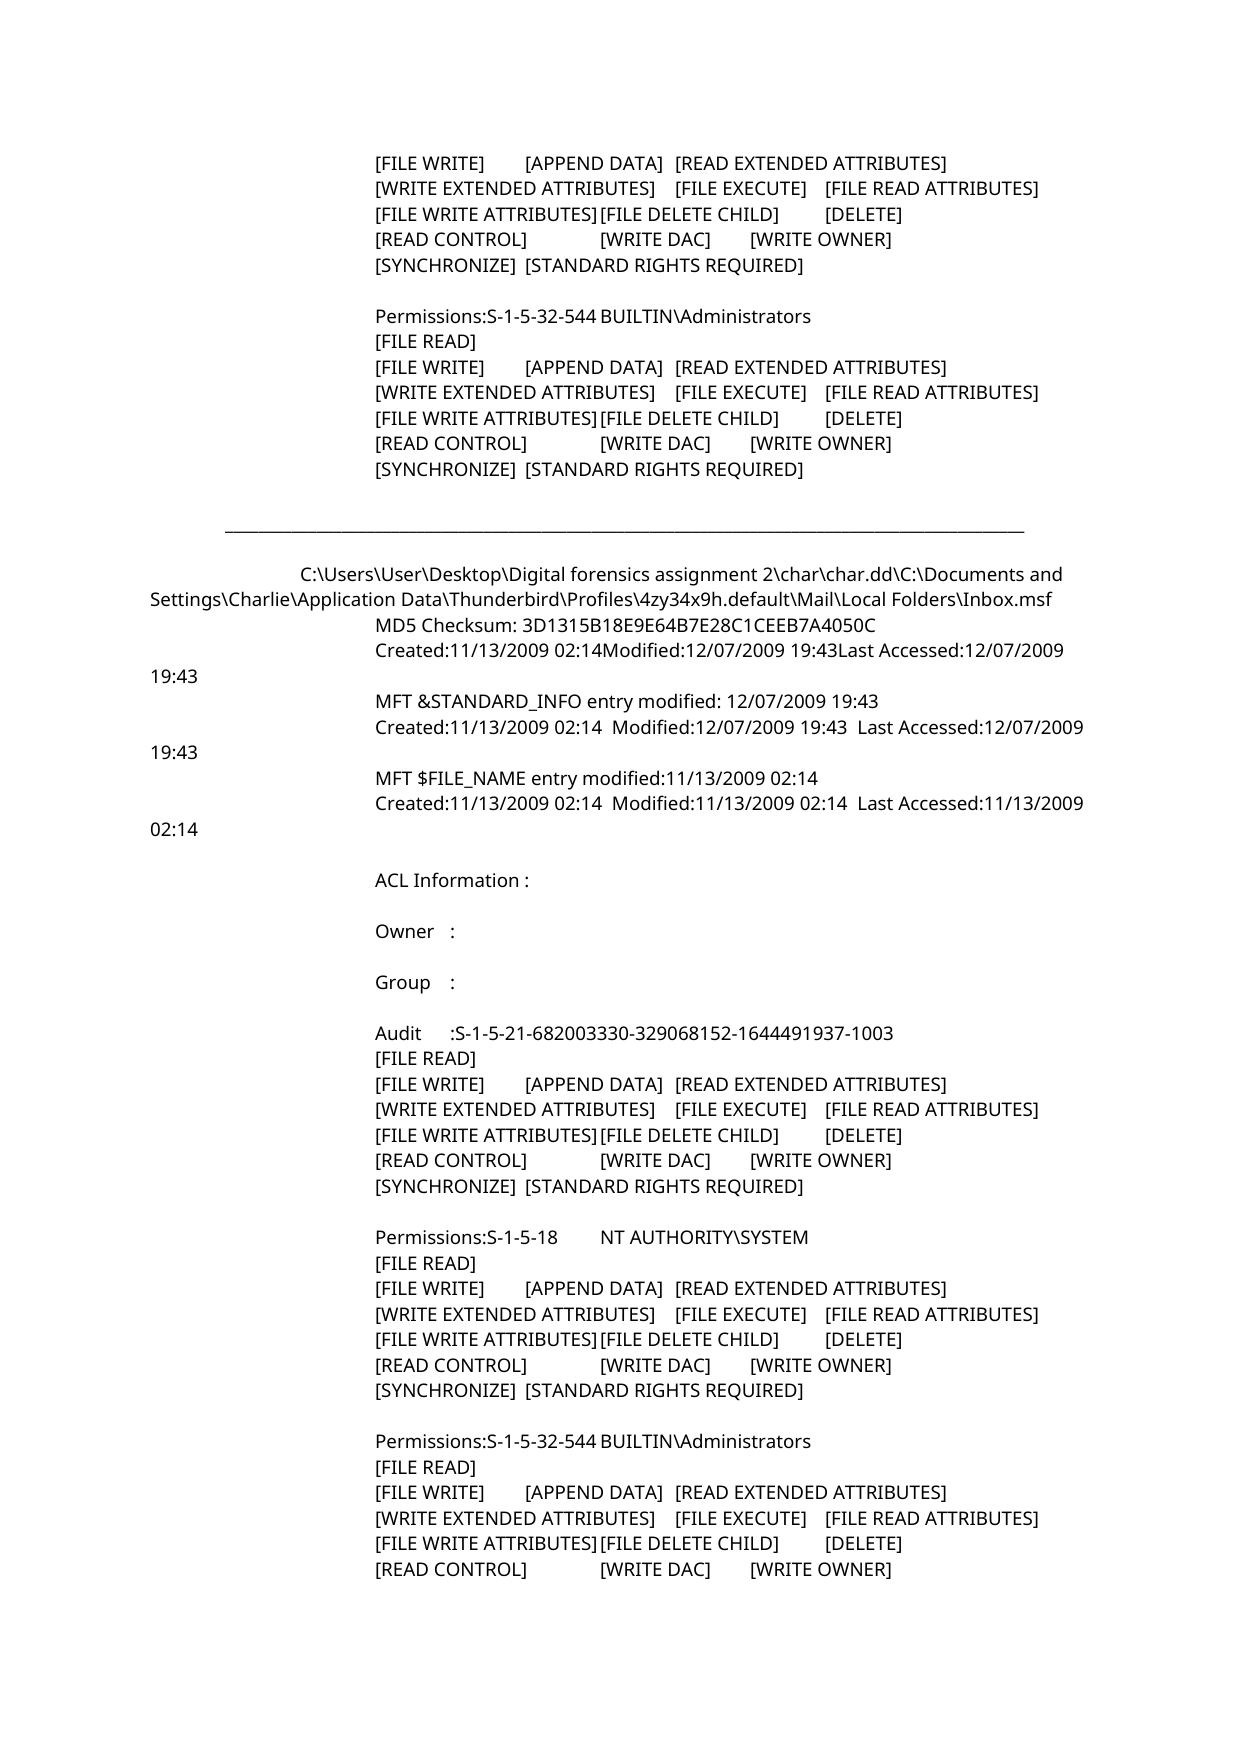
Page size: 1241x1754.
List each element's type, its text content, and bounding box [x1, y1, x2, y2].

text ACL Information : [150, 867, 1090, 893]
text [FILE WRITE] [APPEND DATA] [READ EXTENDED ATTRIBUTES] [150, 150, 1090, 176]
text Permissions:S-1-5-32-544 BUILTIN\Administrators [150, 303, 1090, 329]
text [WRITE EXTENDED ATTRIBUTES] [FILE EXECUTE] [FILE READ ATTRIBUTES] [150, 176, 1090, 201]
text [FILE WRITE ATTRIBUTES] [FILE DELETE CHILD] [DELETE] [150, 1326, 1090, 1352]
text MFT &STANDARD_INFO entry modified: 12/07/2009 19:43 [150, 688, 1090, 714]
text [WRITE EXTENDED ATTRIBUTES] [FILE EXECUTE] [FILE READ ATTRIBUTES] [150, 1505, 1090, 1531]
text C:\Users\User\Desktop\Digital forensics assignment 2\char\char.dd\C:\Documents and Settings\Charlie\Application Data\Thunderbird\Profiles\4zy34x9h.default\Mail\Local Folders\Inbox.msf [150, 561, 1090, 612]
text [FILE WRITE] [APPEND DATA] [READ EXTENDED ATTRIBUTES] [150, 1275, 1090, 1301]
text Created:11/13/2009 02:14Modified:12/07/2009 19:43Last Accessed:12/07/2009 19:43 [150, 637, 1090, 688]
text MFT $FILE_NAME entry modified:11/13/2009 02:14 [150, 765, 1090, 791]
text Audit :S-1-5-21-682003330-329068152-1644491937-1003 [150, 1020, 1090, 1046]
text [WRITE EXTENDED ATTRIBUTES] [FILE EXECUTE] [FILE READ ATTRIBUTES] [150, 1097, 1090, 1122]
text MD5 Checksum: 3D1315B18E9E64B7E28C1CEEB7A4050C [150, 612, 1090, 637]
text [READ CONTROL] [WRITE DAC] [WRITE OWNER] [150, 431, 1090, 456]
text [FILE READ] [150, 329, 1090, 354]
text Created:11/13/2009 02:14 Modified:12/07/2009 19:43 Last Accessed:12/07/2009 19:43 [150, 714, 1090, 765]
text [SYNCHRONIZE] [STANDARD RIGHTS REQUIRED] [150, 252, 1090, 278]
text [150, 201, 1090, 227]
text Owner : [150, 918, 1090, 944]
text [FILE WRITE ATTRIBUTES] [FILE DELETE CHILD] [DELETE] [150, 1531, 1090, 1556]
text ________________________________________________________________________________________________ [150, 482, 1090, 535]
text [FILE READ] [150, 1250, 1090, 1275]
text [READ CONTROL] [WRITE DAC] [WRITE OWNER] [150, 1352, 1090, 1377]
text Permissions:S-1-5-32-544 BUILTIN\Administrators [150, 1428, 1090, 1454]
text [FILE WRITE] [APPEND DATA] [READ EXTENDED ATTRIBUTES] [150, 1071, 1090, 1097]
text [FILE READ] [150, 1046, 1090, 1071]
text [FILE WRITE] [APPEND DATA] [READ EXTENDED ATTRIBUTES] [150, 1479, 1090, 1505]
text [READ CONTROL] [WRITE DAC] [WRITE OWNER] [150, 1148, 1090, 1173]
text [SYNCHRONIZE] [STANDARD RIGHTS REQUIRED] [150, 1377, 1090, 1403]
text [FILE WRITE ATTRIBUTES] [FILE DELETE CHILD] [DELETE] [150, 1122, 1090, 1148]
text [FILE READ] [150, 1454, 1090, 1479]
text [FILE WRITE] [APPEND DATA] [READ EXTENDED ATTRIBUTES] [150, 354, 1090, 380]
text Group : [150, 969, 1090, 995]
text [SYNCHRONIZE] [STANDARD RIGHTS REQUIRED] [150, 456, 1090, 482]
text Permissions:S-1-5-18 NT AUTHORITY\SYSTEM [150, 1224, 1090, 1250]
text [READ CONTROL] [WRITE DAC] [WRITE OWNER] [150, 1556, 1090, 1582]
text [WRITE EXTENDED ATTRIBUTES] [FILE EXECUTE] [FILE READ ATTRIBUTES] [150, 1301, 1090, 1326]
text Created:11/13/2009 02:14 Modified:11/13/2009 02:14 Last Accessed:11/13/2009 02:14 [150, 791, 1090, 842]
text [READ CONTROL] [WRITE DAC] [WRITE OWNER] [150, 227, 1090, 252]
text [WRITE EXTENDED ATTRIBUTES] [FILE EXECUTE] [FILE READ ATTRIBUTES] [150, 380, 1090, 405]
text [FILE WRITE ATTRIBUTES] [FILE DELETE CHILD] [DELETE] [150, 405, 1090, 431]
text [SYNCHRONIZE] [STANDARD RIGHTS REQUIRED] [150, 1173, 1090, 1199]
